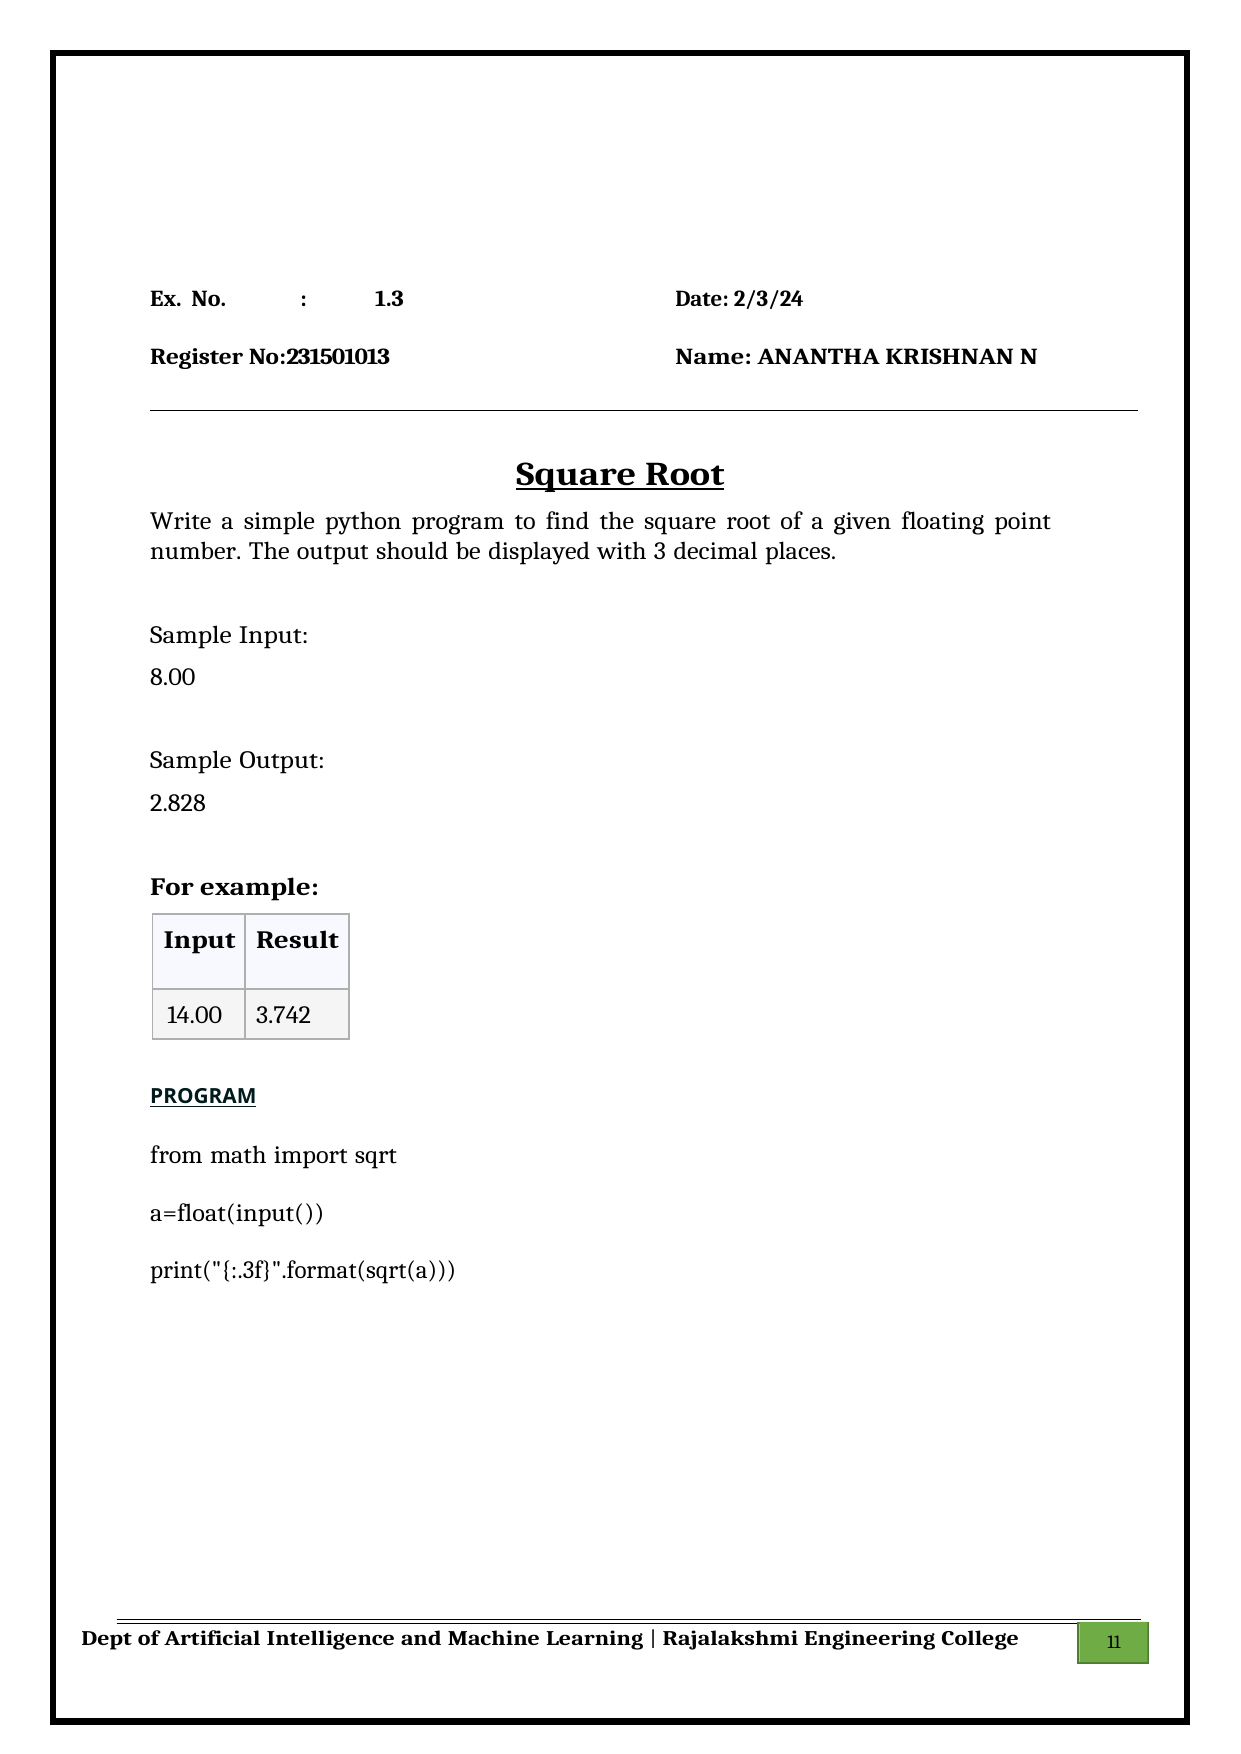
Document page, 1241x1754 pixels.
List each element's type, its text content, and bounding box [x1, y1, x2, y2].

text Ex. No. : 1.3 Date: 2/3/24 [150, 286, 1138, 312]
text For example: [150, 872, 1138, 901]
text PROGRAM [150, 1082, 1138, 1110]
table_cell 14.00 [153, 990, 244, 1038]
text Write a simple python program to find the square root of a given floating point number. The output should be displayed with 3 decimal places. [150, 507, 1138, 566]
text 2.828 [150, 789, 1138, 817]
text Sample Output: [150, 746, 1138, 775]
subtitle Square Root [204, 456, 1036, 494]
text Sample Input: [150, 621, 1138, 649]
table_cell 3.742 [246, 990, 348, 1038]
table_header Input [153, 915, 244, 988]
text Register No:231501013 Name: ANANTHA KRISHNAN N [150, 343, 1138, 370]
table_header Result [246, 915, 348, 988]
text from math import sqrt a=float(input()) print("{:.3f}".format(sqrt(a))) [150, 1141, 530, 1285]
text 8.00 [150, 663, 1138, 691]
